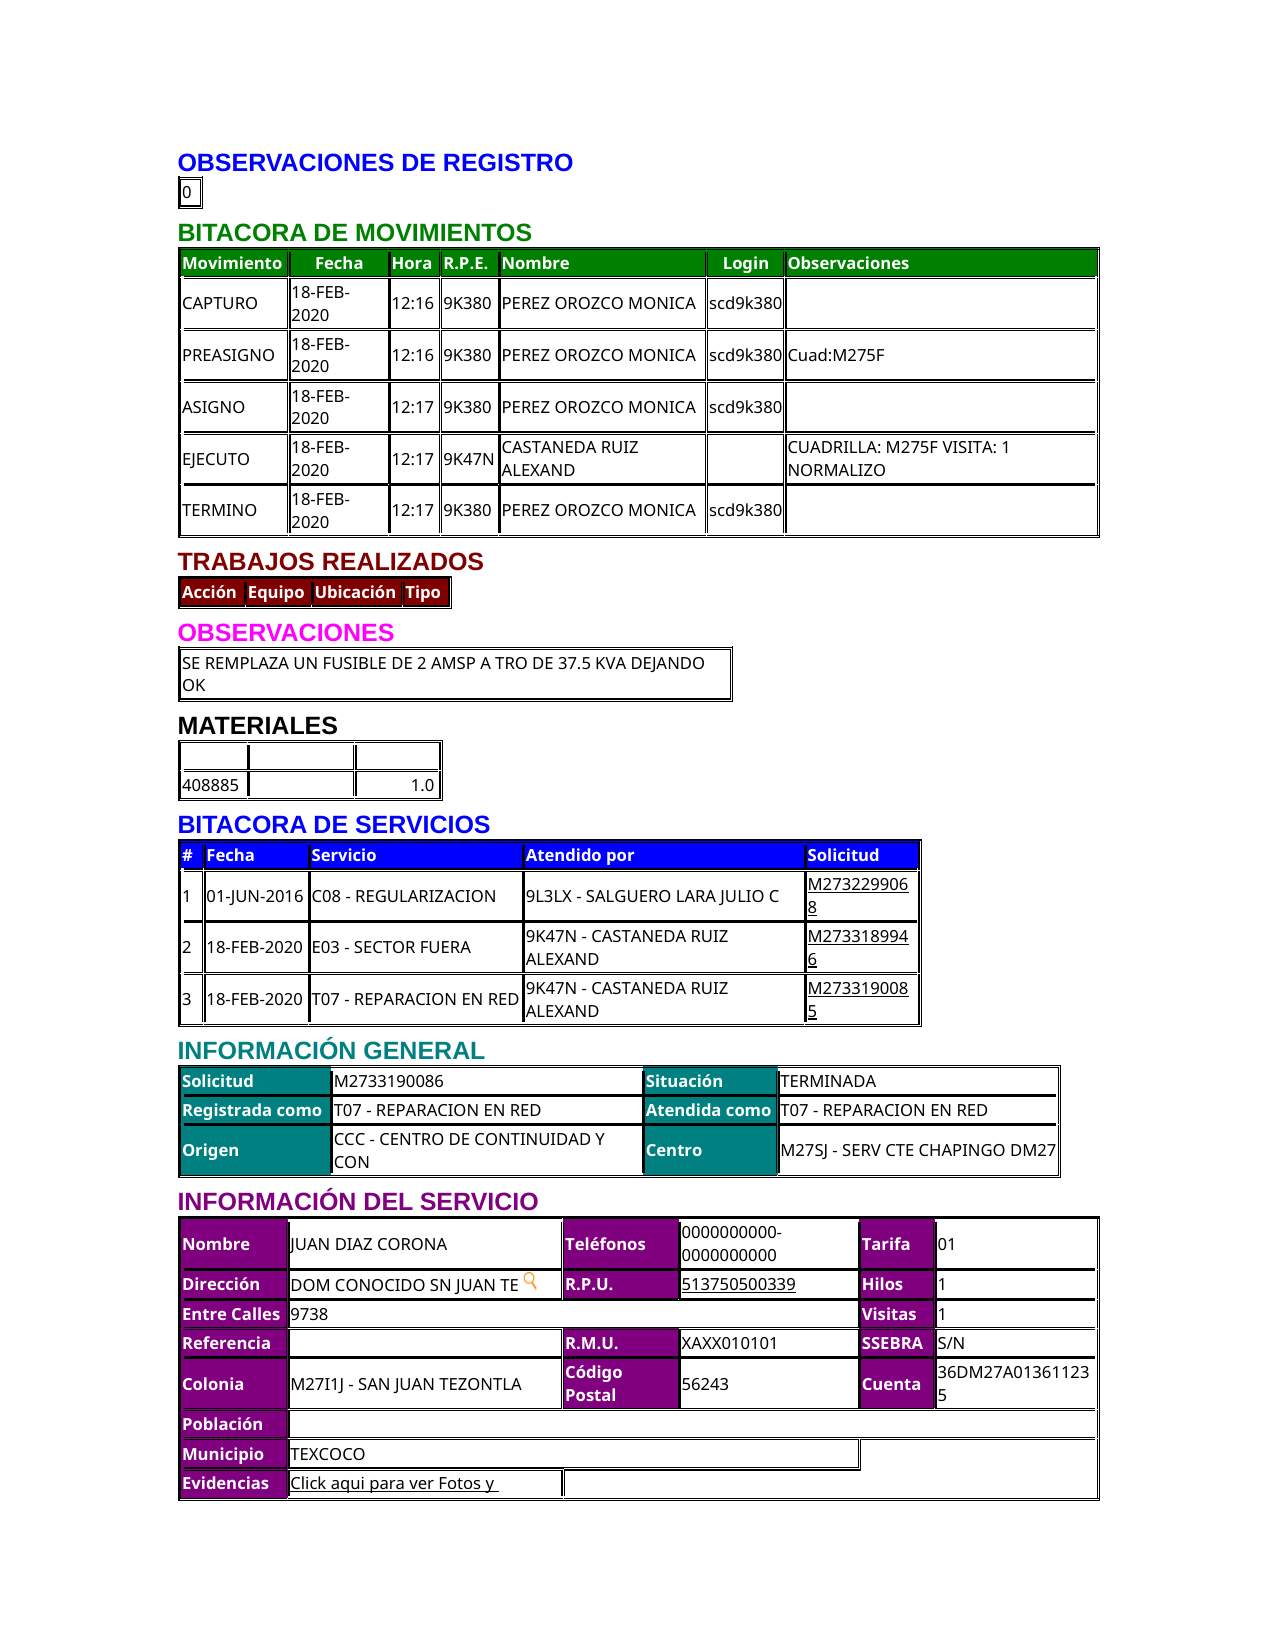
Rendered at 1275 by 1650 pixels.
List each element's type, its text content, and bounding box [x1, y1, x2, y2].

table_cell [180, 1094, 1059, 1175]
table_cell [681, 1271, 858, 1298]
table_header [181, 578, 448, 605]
text BITACORA DE MOVIMIENTOS [177, 218, 1098, 247]
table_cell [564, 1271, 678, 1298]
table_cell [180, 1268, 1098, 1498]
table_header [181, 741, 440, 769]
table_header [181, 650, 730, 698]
text OBSERVACIONES DE REGISTRO [177, 148, 1098, 176]
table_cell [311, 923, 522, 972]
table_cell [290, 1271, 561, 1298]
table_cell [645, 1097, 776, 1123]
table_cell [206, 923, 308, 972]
text MATERIALES [177, 711, 1098, 739]
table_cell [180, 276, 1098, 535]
text BITACORA DE SERVICIOS [177, 810, 1098, 839]
text INFORMACIÓN GENERAL [177, 1036, 1098, 1065]
picture [523, 1272, 537, 1292]
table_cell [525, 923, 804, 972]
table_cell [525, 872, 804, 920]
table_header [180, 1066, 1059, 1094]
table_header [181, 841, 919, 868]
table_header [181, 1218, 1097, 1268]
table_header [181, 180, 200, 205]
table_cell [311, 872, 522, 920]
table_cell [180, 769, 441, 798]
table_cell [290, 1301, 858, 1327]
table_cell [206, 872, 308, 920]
text INFORMACIÓN DEL SERVICIO [177, 1187, 1098, 1216]
text OBSERVACIONES [177, 618, 1098, 646]
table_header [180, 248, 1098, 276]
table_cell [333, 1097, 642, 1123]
text TRABAJOS REALIZADOS [177, 547, 1098, 576]
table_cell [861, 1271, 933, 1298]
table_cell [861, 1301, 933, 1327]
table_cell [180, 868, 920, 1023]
